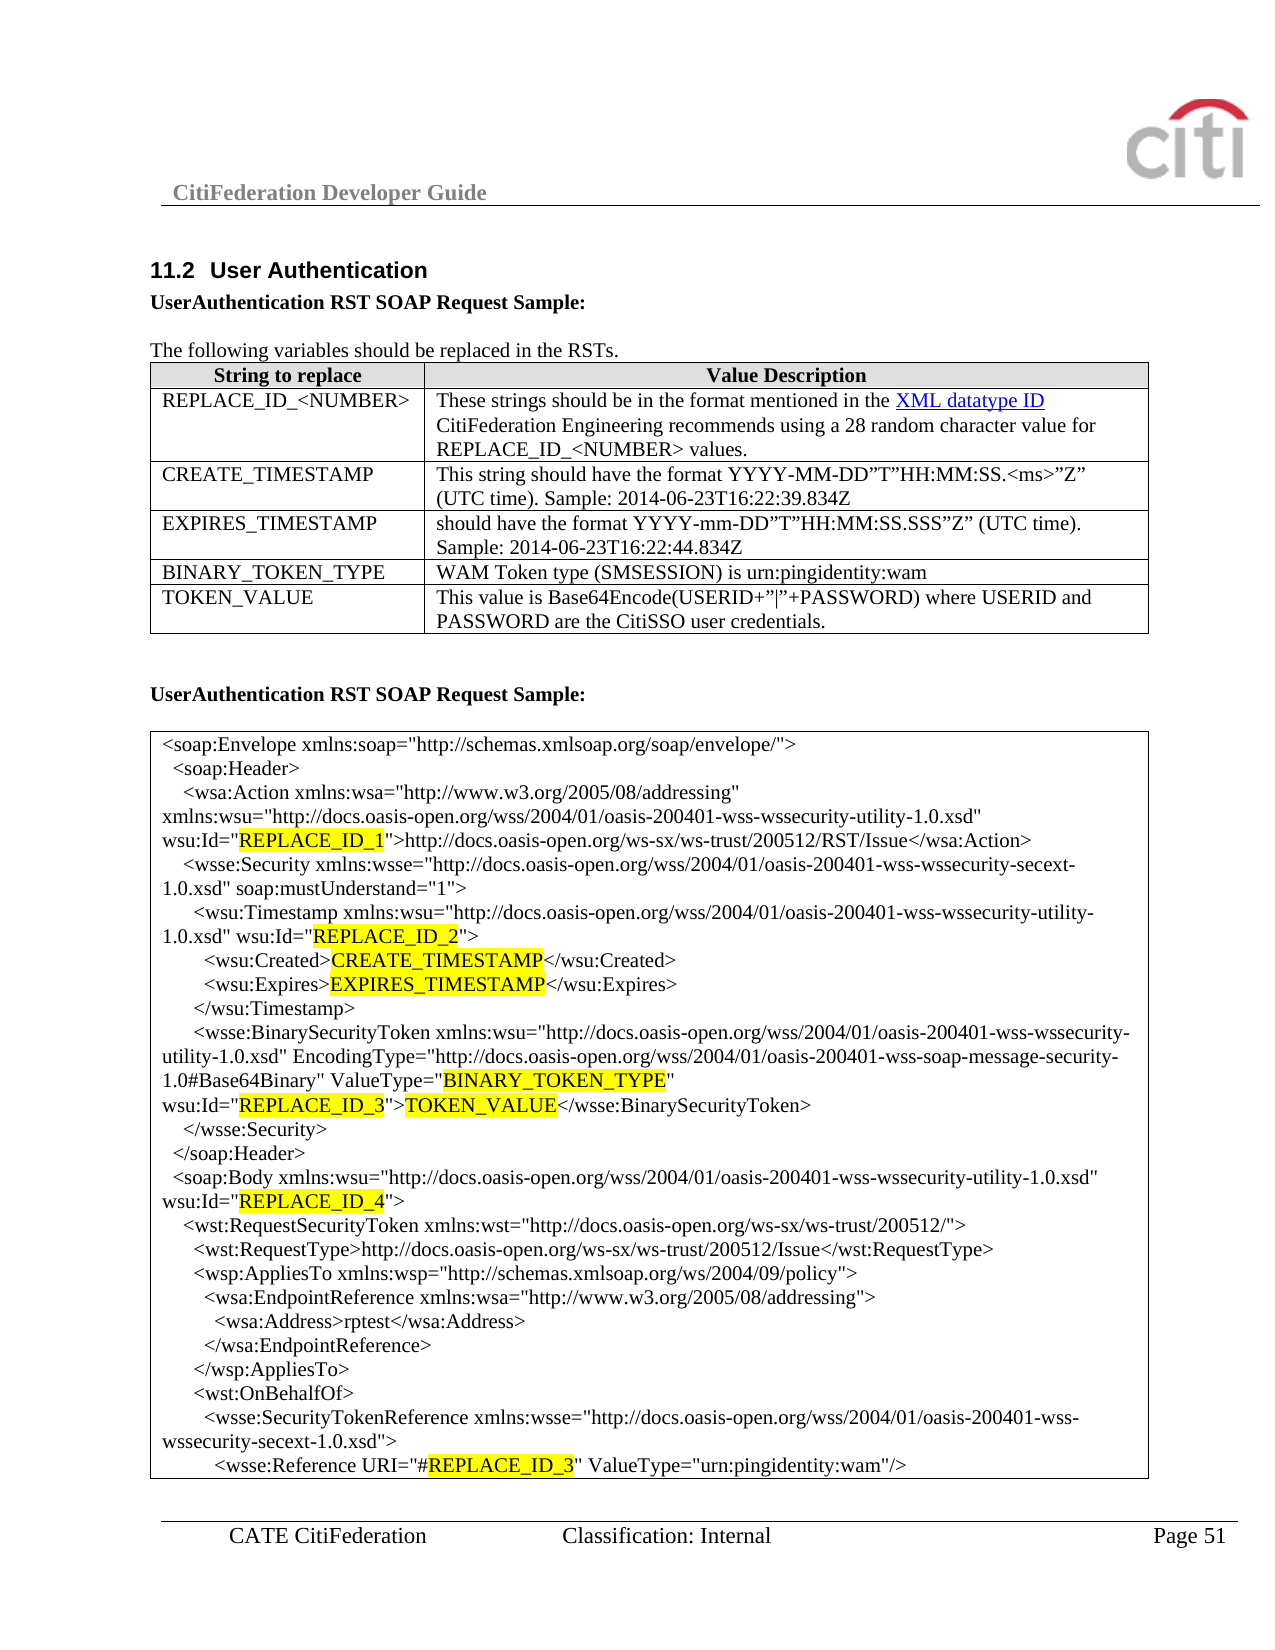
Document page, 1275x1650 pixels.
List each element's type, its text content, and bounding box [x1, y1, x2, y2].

table_cell REPLACE_ID_<NUMBER> [151, 389, 424, 461]
table_cell should have the format YYYY-mm-DD”T”HH:MM:SS.SSS”Z” (UTC time). Sample: 2014-06-23T16:22:44.834Z [425, 511, 1148, 559]
text UserAuthentication RST SOAP Request Sample: [150, 682, 1125, 706]
text UserAuthentication RST SOAP Request Sample: [150, 290, 1125, 314]
table_cell This value is Base64Encode(USERID+”|”+PASSWORD) where USERID and PASSWORD are the CitiSSO user credentials. [425, 585, 1148, 633]
table_header String to replace [151, 363, 424, 387]
table_cell These strings should be in the format mentioned in the XML datatype ID CitiFederation Engineering recommends using a 28 random character value for REPLACE_ID_<NUMBER> values. [425, 389, 1148, 461]
table_cell EXPIRES_TIMESTAMP [151, 511, 424, 559]
table_cell BINARY_TOKEN_TYPE [151, 560, 424, 584]
subtitle User Authentication [150, 257, 1125, 284]
table_cell CREATE_TIMESTAMP [151, 462, 424, 510]
table_cell This string should have the format YYYY-MM-DD”T”HH:MM:SS.<ms>”Z” (UTC time). Sample: 2014-06-23T16:22:39.834Z [425, 462, 1148, 510]
table_cell TOKEN_VALUE [151, 585, 424, 633]
text The following variables should be replaced in the RSTs. [150, 338, 1125, 362]
table_header Value Description [425, 363, 1148, 387]
picture [1127, 99, 1249, 179]
table_cell WAM Token type (SMSESSION) is urn:pingidentity:wam [425, 560, 1148, 584]
